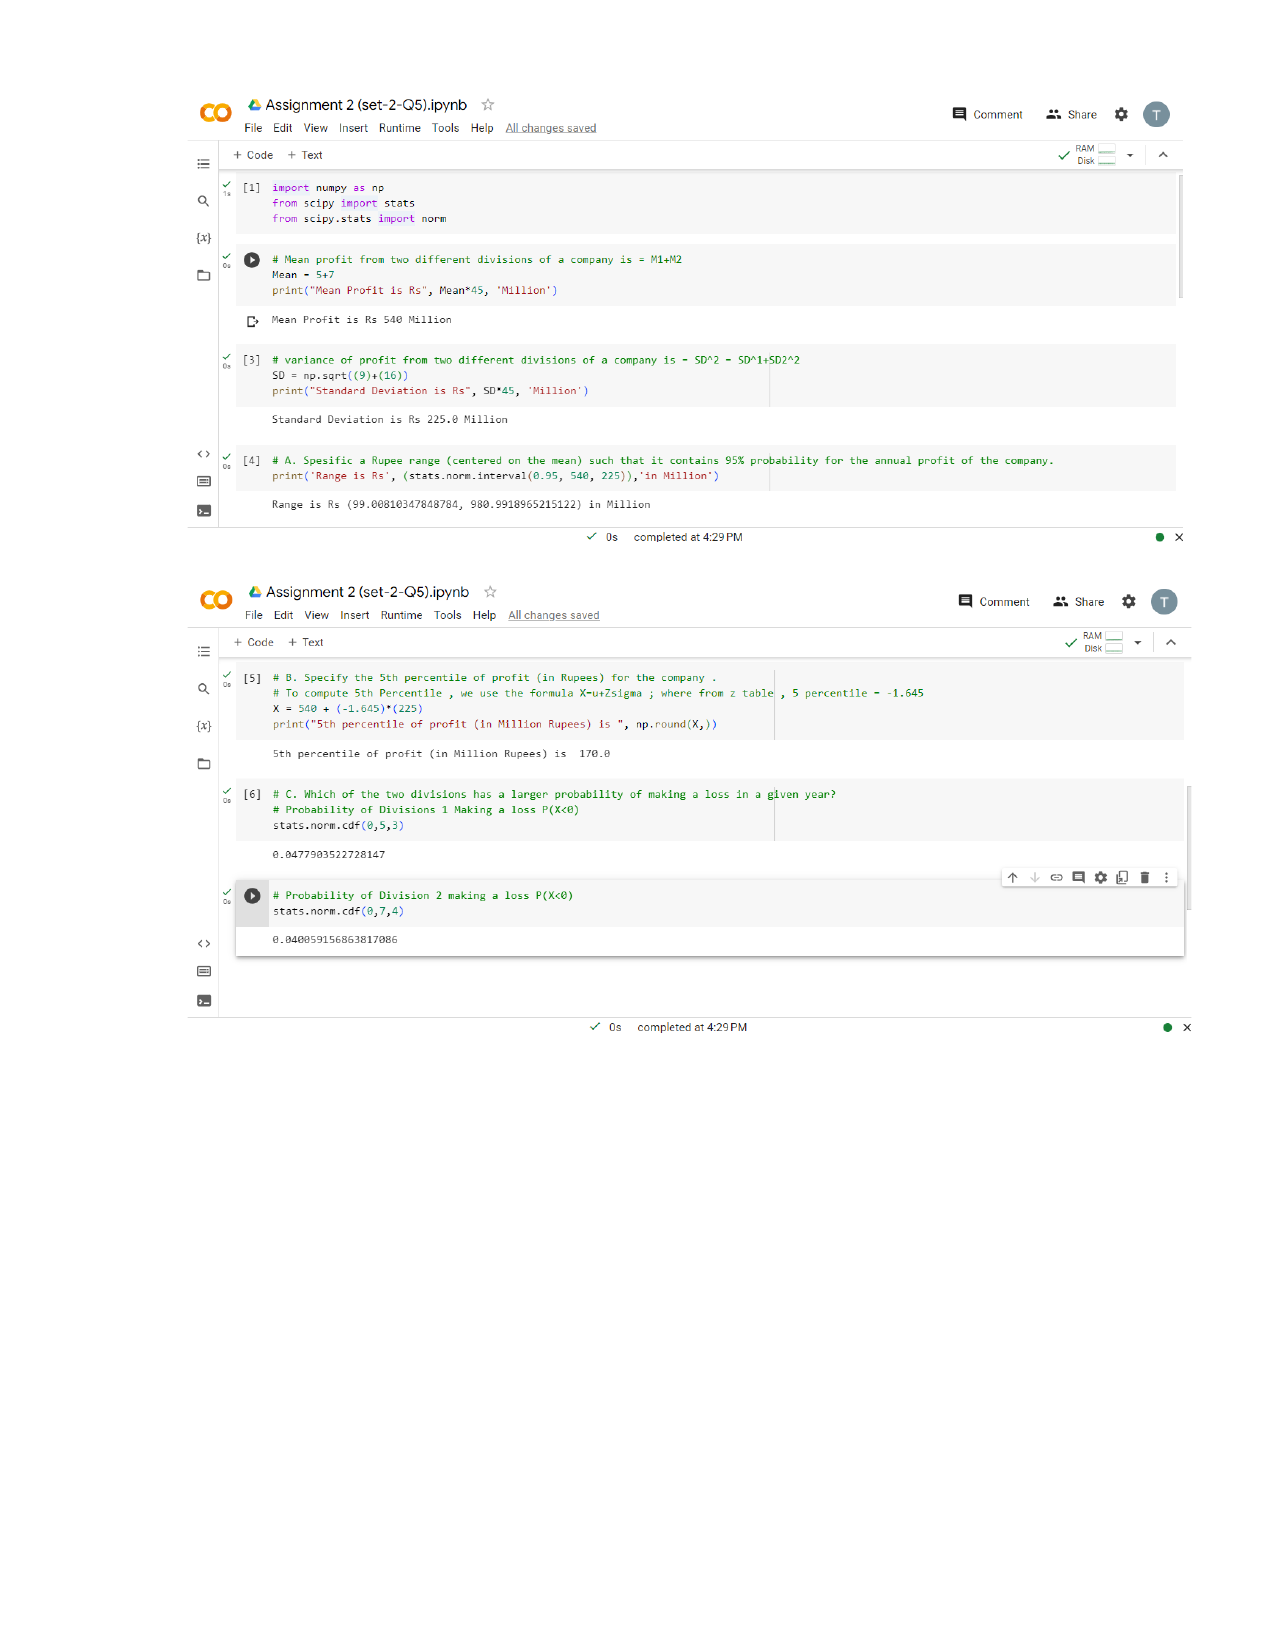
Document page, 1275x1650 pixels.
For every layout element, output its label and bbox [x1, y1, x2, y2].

picture [187, 88, 1183, 542]
picture [187, 578, 1192, 1033]
